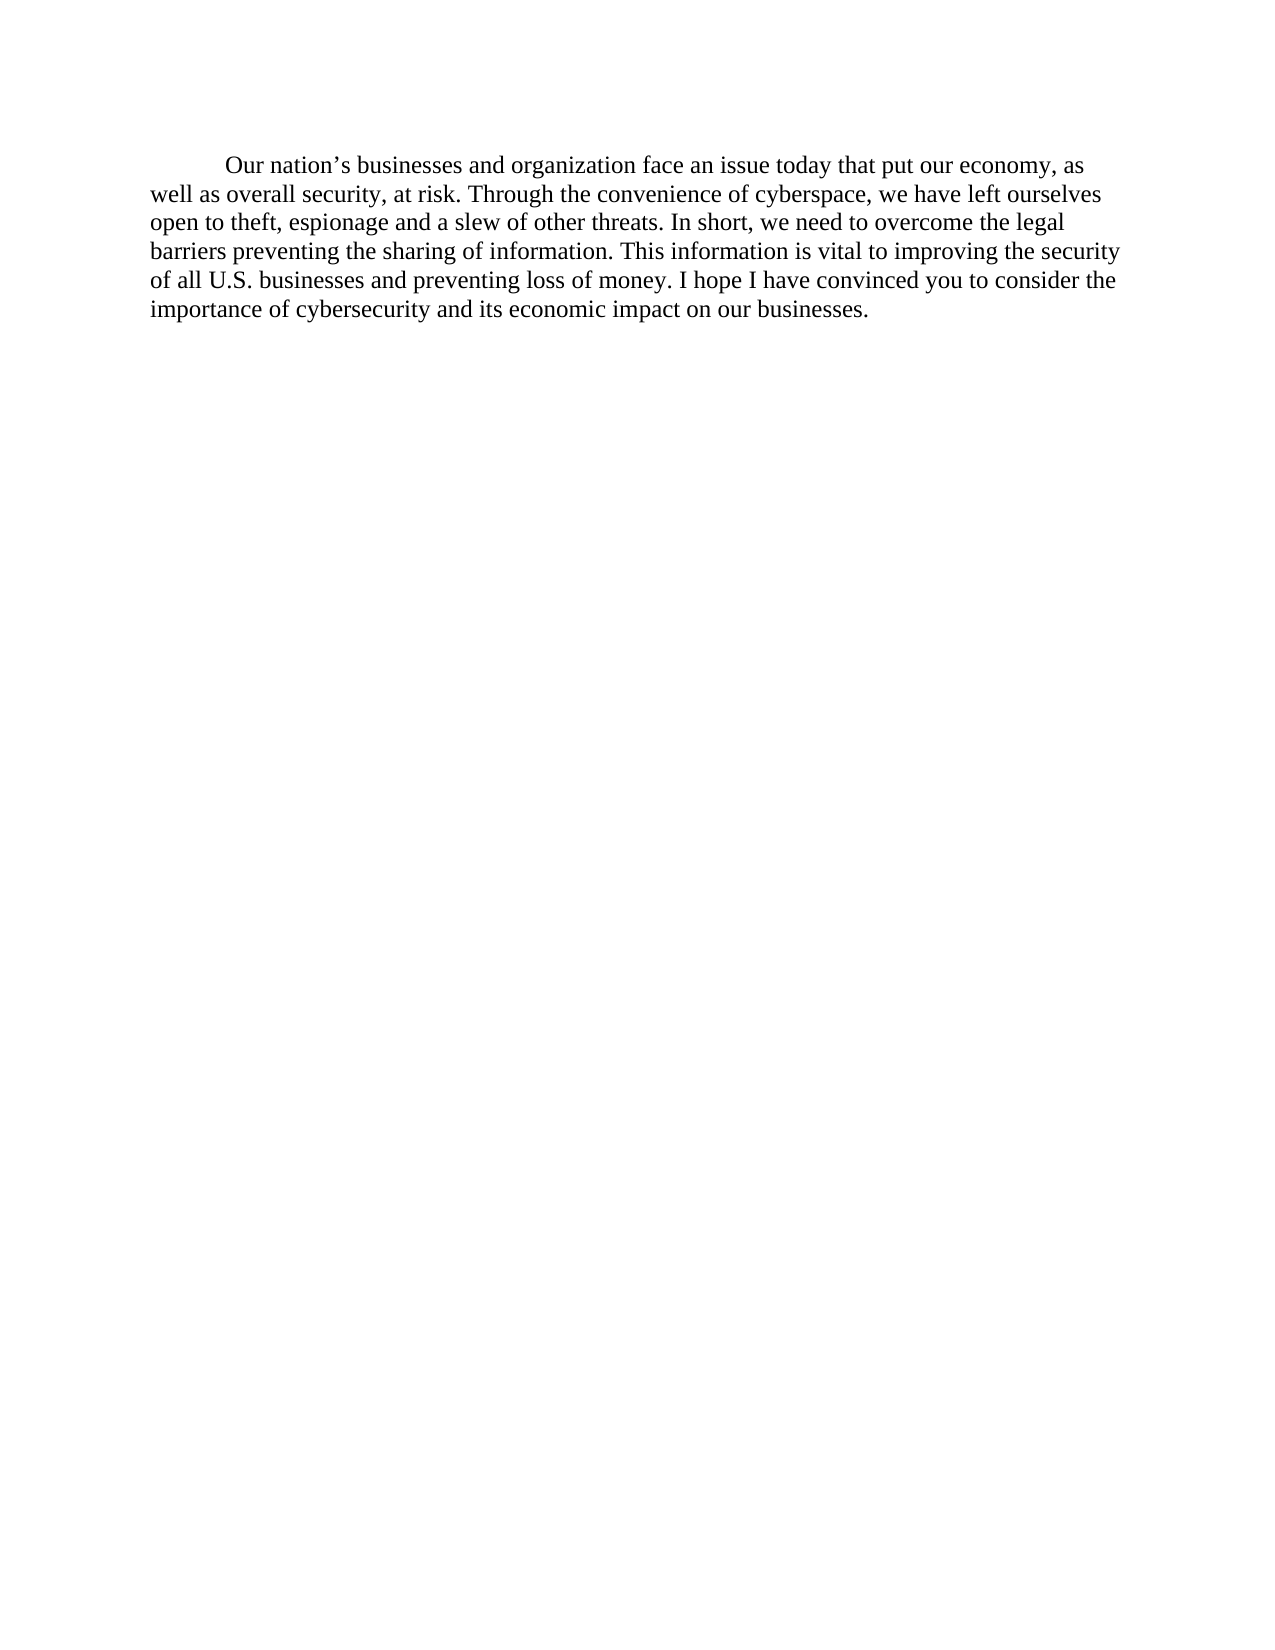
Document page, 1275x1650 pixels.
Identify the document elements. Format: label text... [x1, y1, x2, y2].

text Our nation’s businesses and organization face an issue today that put our economy, as well as overall security, at risk. Through the convenience of cyberspace, we have left ourselves open to theft, espionage and a slew of other threats. In short, we need to overcome the legal barriers preventing the sharing of information. This information is vital to improving the security of all U.S. businesses and preventing loss of money. I hope I have convinced you to consider the importance of cybersecurity and its economic impact on our businesses. [150, 150, 1125, 322]
